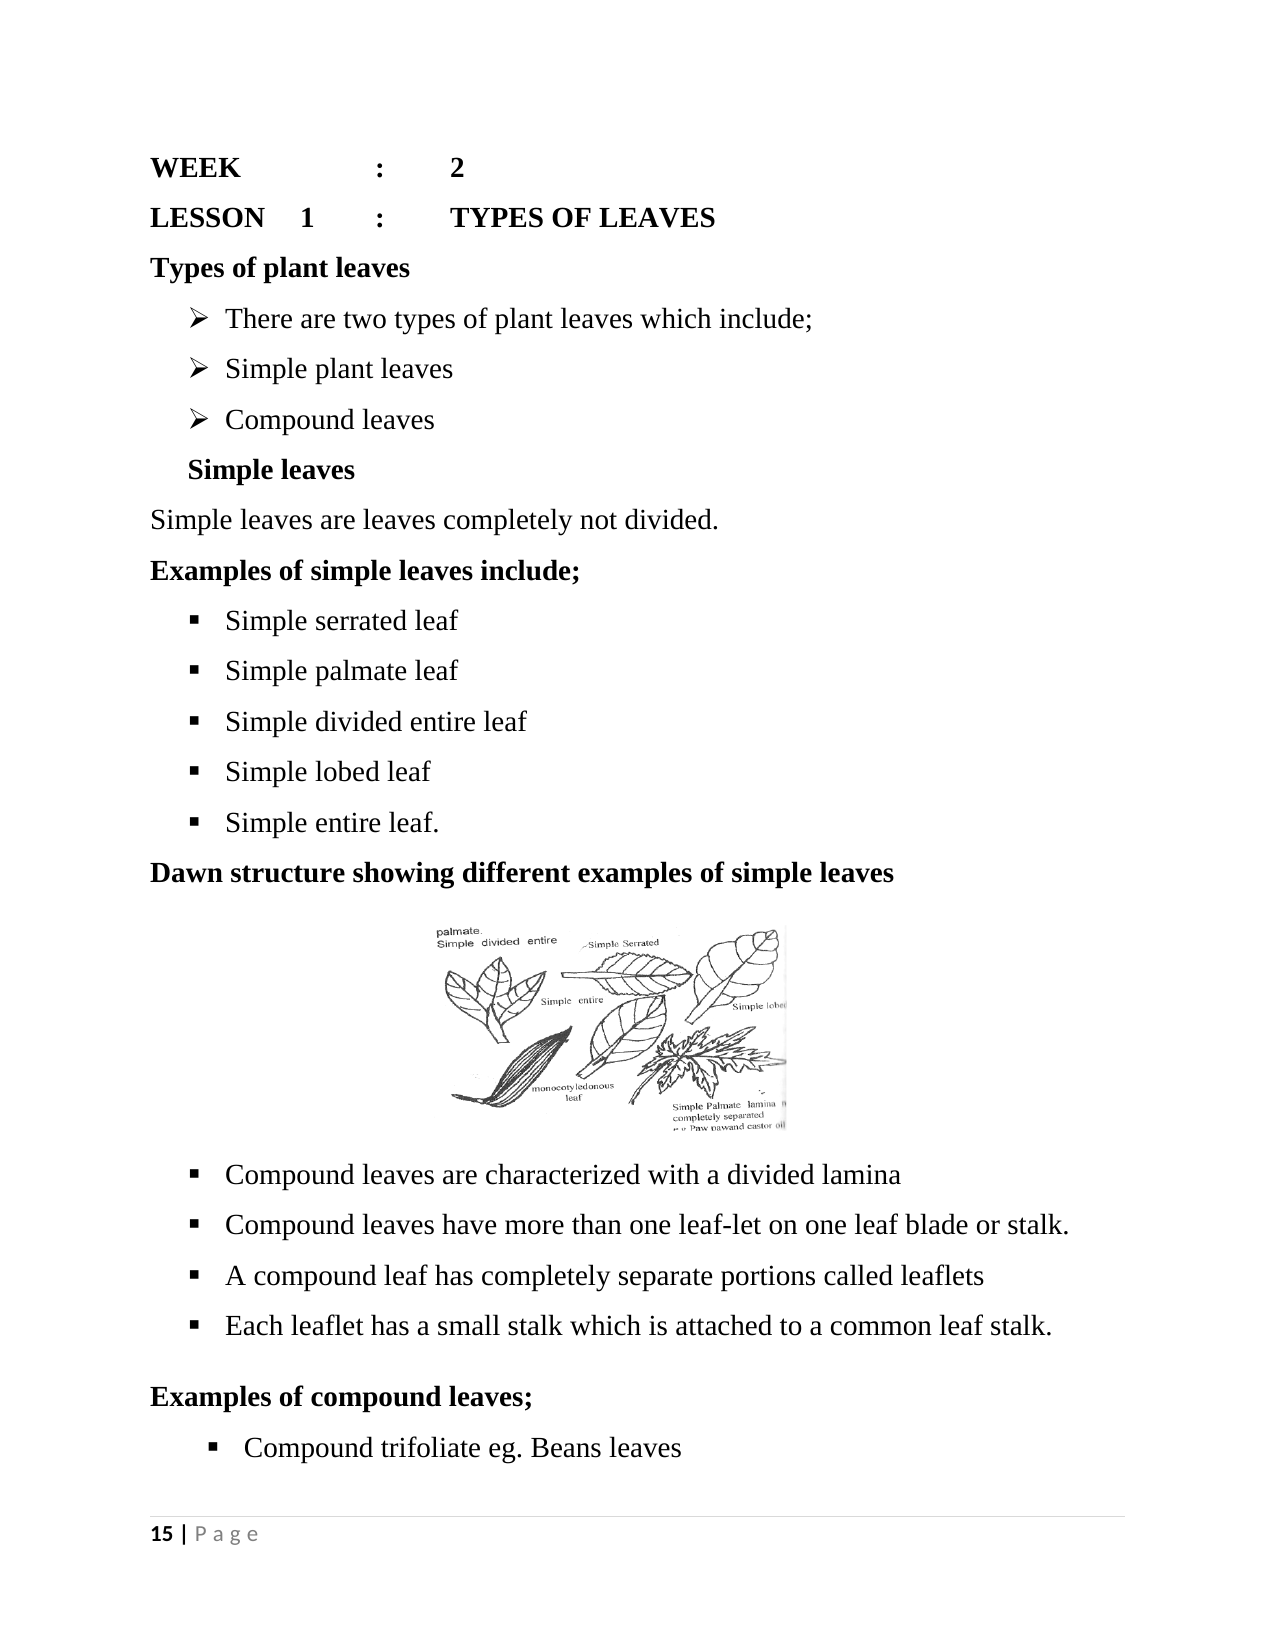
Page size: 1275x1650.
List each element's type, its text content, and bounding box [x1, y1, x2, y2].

list Simple entire leaf. [187, 805, 1125, 838]
list Compound leaves have more than one leaf-let on one leaf blade or stalk. [187, 1207, 1125, 1241]
list Simple palmate leaf [187, 653, 1125, 687]
list Compound trifoliate eg. Beans leaves [206, 1430, 1125, 1463]
list Simple lobed leaf [187, 754, 1125, 788]
list Simple divided entire leaf [187, 704, 1125, 738]
list Simple serrated leaf [187, 603, 1125, 637]
text WEEK : 2 [150, 150, 1125, 183]
list Compound leaves [187, 402, 1125, 435]
text Simple leaves are leaves completely not divided. [150, 502, 1125, 536]
text Examples of compound leaves; [150, 1379, 1125, 1413]
text Dawn structure showing different examples of simple leaves [150, 855, 1125, 889]
list A compound leaf has completely separate portions called leaflets [187, 1258, 1125, 1292]
list Simple plant leaves [187, 351, 1125, 385]
text Examples of simple leaves include; [150, 553, 1125, 586]
text Simple leaves [187, 452, 1125, 486]
list Each leaflet has a small stalk which is attached to a common leaf stalk. [187, 1308, 1125, 1342]
text Types of plant leaves [150, 251, 1125, 284]
list There are two types of plant leaves which include; [187, 301, 1125, 334]
list Compound leaves are characterized with a divided lamina [187, 1157, 1125, 1191]
text LESSON 1 : TYPES OF LEAVES [150, 200, 1125, 234]
